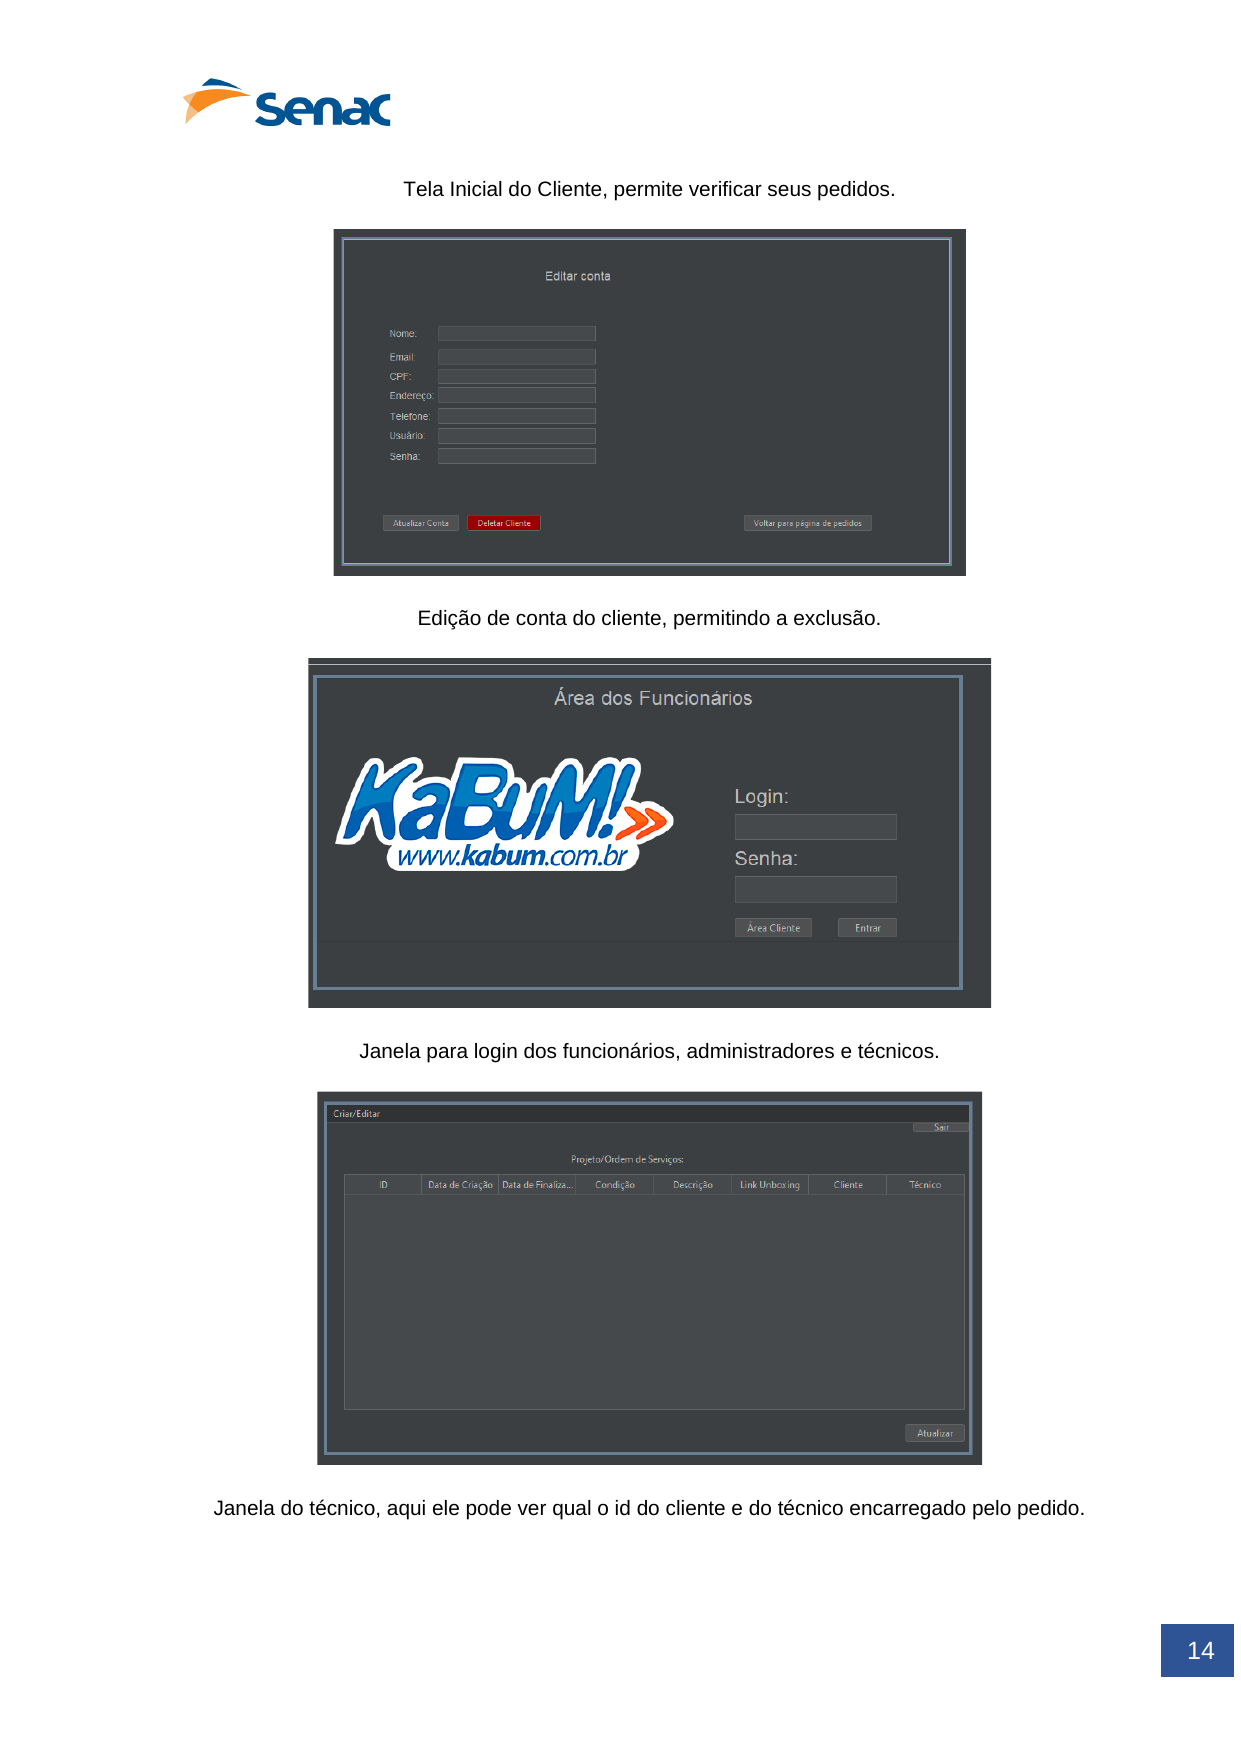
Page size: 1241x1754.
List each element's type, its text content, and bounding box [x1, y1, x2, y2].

text Janela do técnico, aqui ele pode ver qual o id do cliente e do técnico encarregado pelo pedido. [177, 1495, 1122, 1519]
picture [333, 229, 966, 576]
picture [177, 70, 393, 156]
picture [317, 1091, 983, 1465]
text Tela Inicial do Cliente, permite verificar seus pedidos. [177, 177, 1122, 201]
text Edição de conta do cliente, permitindo a exclusão. [177, 606, 1122, 630]
text Janela para login dos funcionários, administradores e técnicos. [177, 1039, 1122, 1063]
picture [308, 658, 992, 1008]
